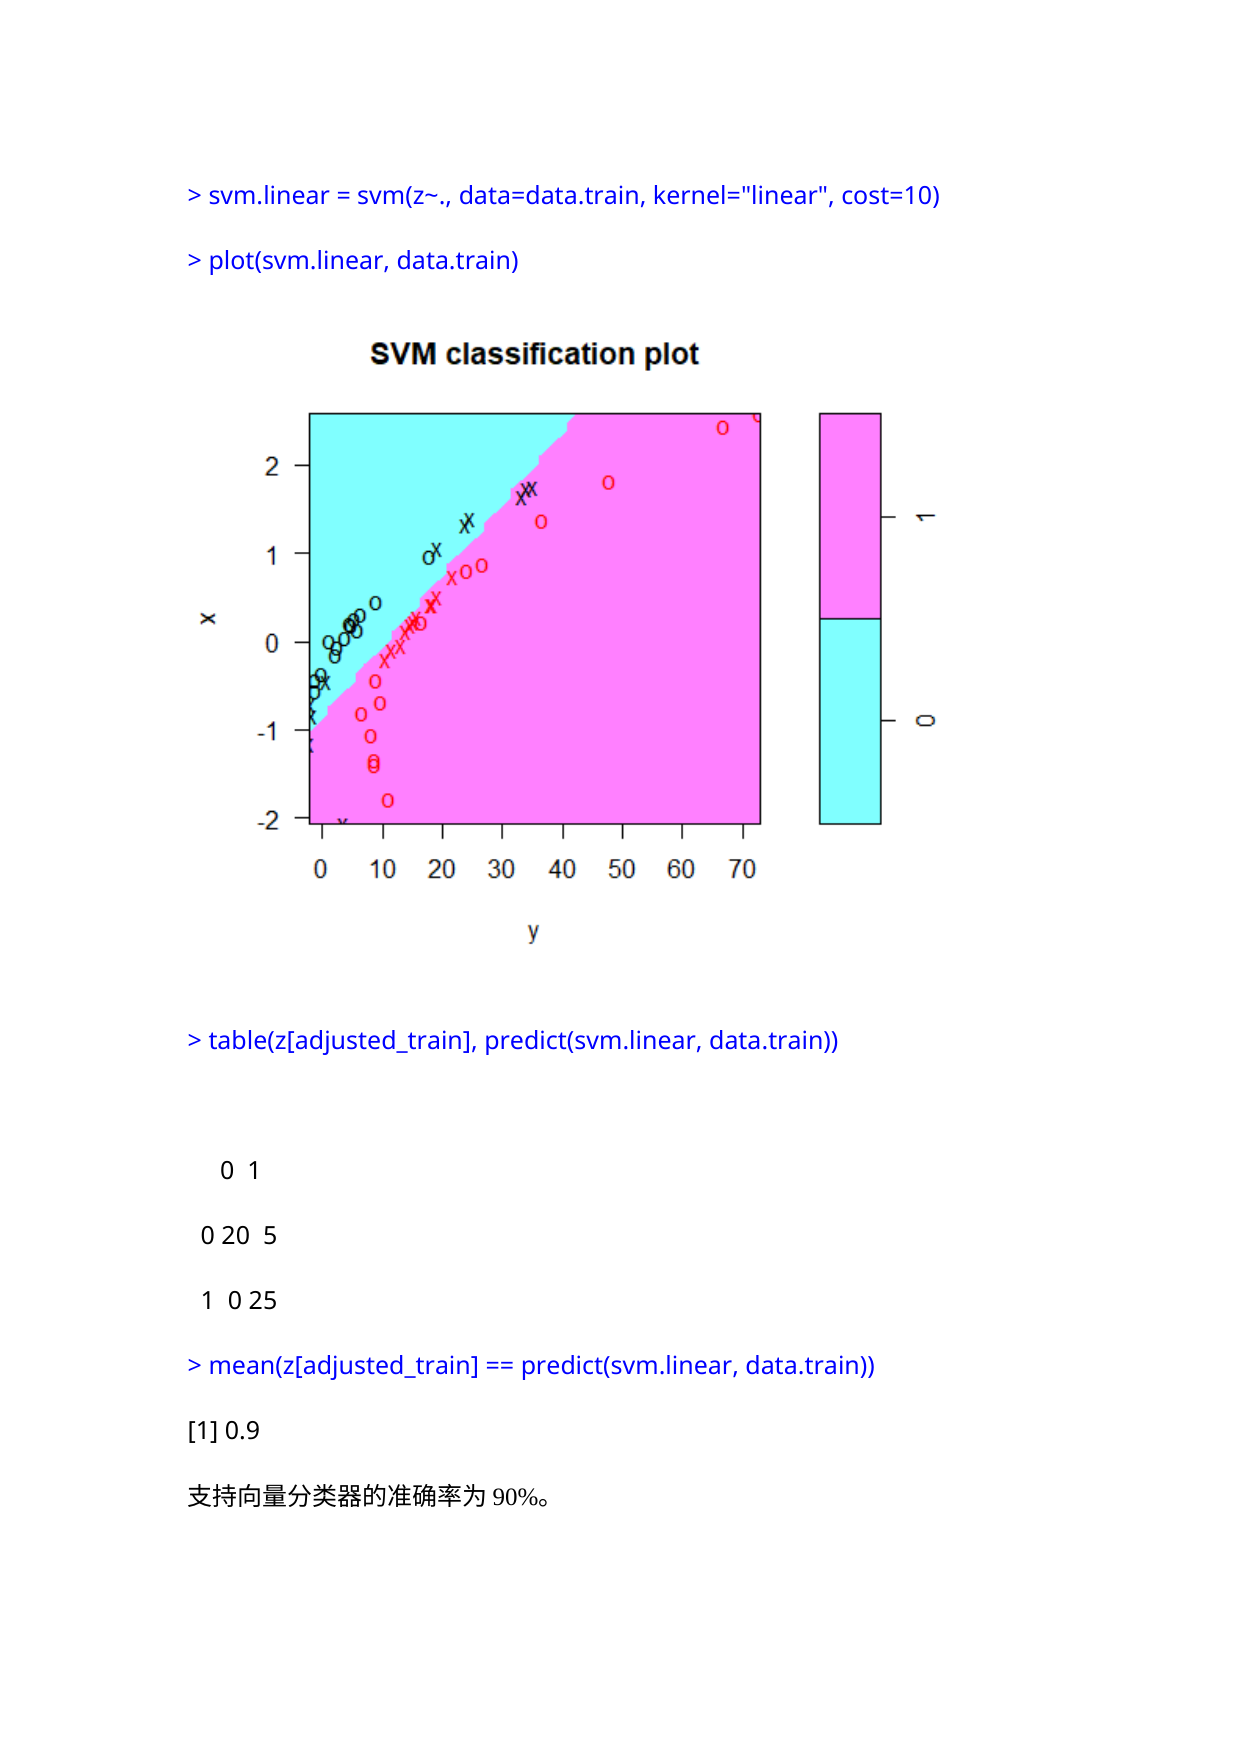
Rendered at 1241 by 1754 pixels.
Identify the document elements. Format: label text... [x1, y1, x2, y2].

text > mean(z[adjusted_train] == predict(svm.linear, data.train)) [187, 1332, 1053, 1397]
text > plot(svm.linear, data.train) [187, 227, 1053, 292]
text 0 20 5 [187, 1202, 1053, 1267]
picture [187, 292, 1004, 977]
text 0 1 [187, 1137, 1053, 1202]
text [1] 0.9 [187, 1397, 1053, 1462]
text 支持向量分类器的准确率为90%。 [187, 1462, 1053, 1527]
text 1 0 25 [187, 1267, 1053, 1332]
text > table(z[adjusted_train], predict(svm.linear, data.train)) [187, 1007, 1053, 1072]
text > svm.linear = svm(z~., data=data.train, kernel="linear", cost=10) [187, 162, 1053, 227]
